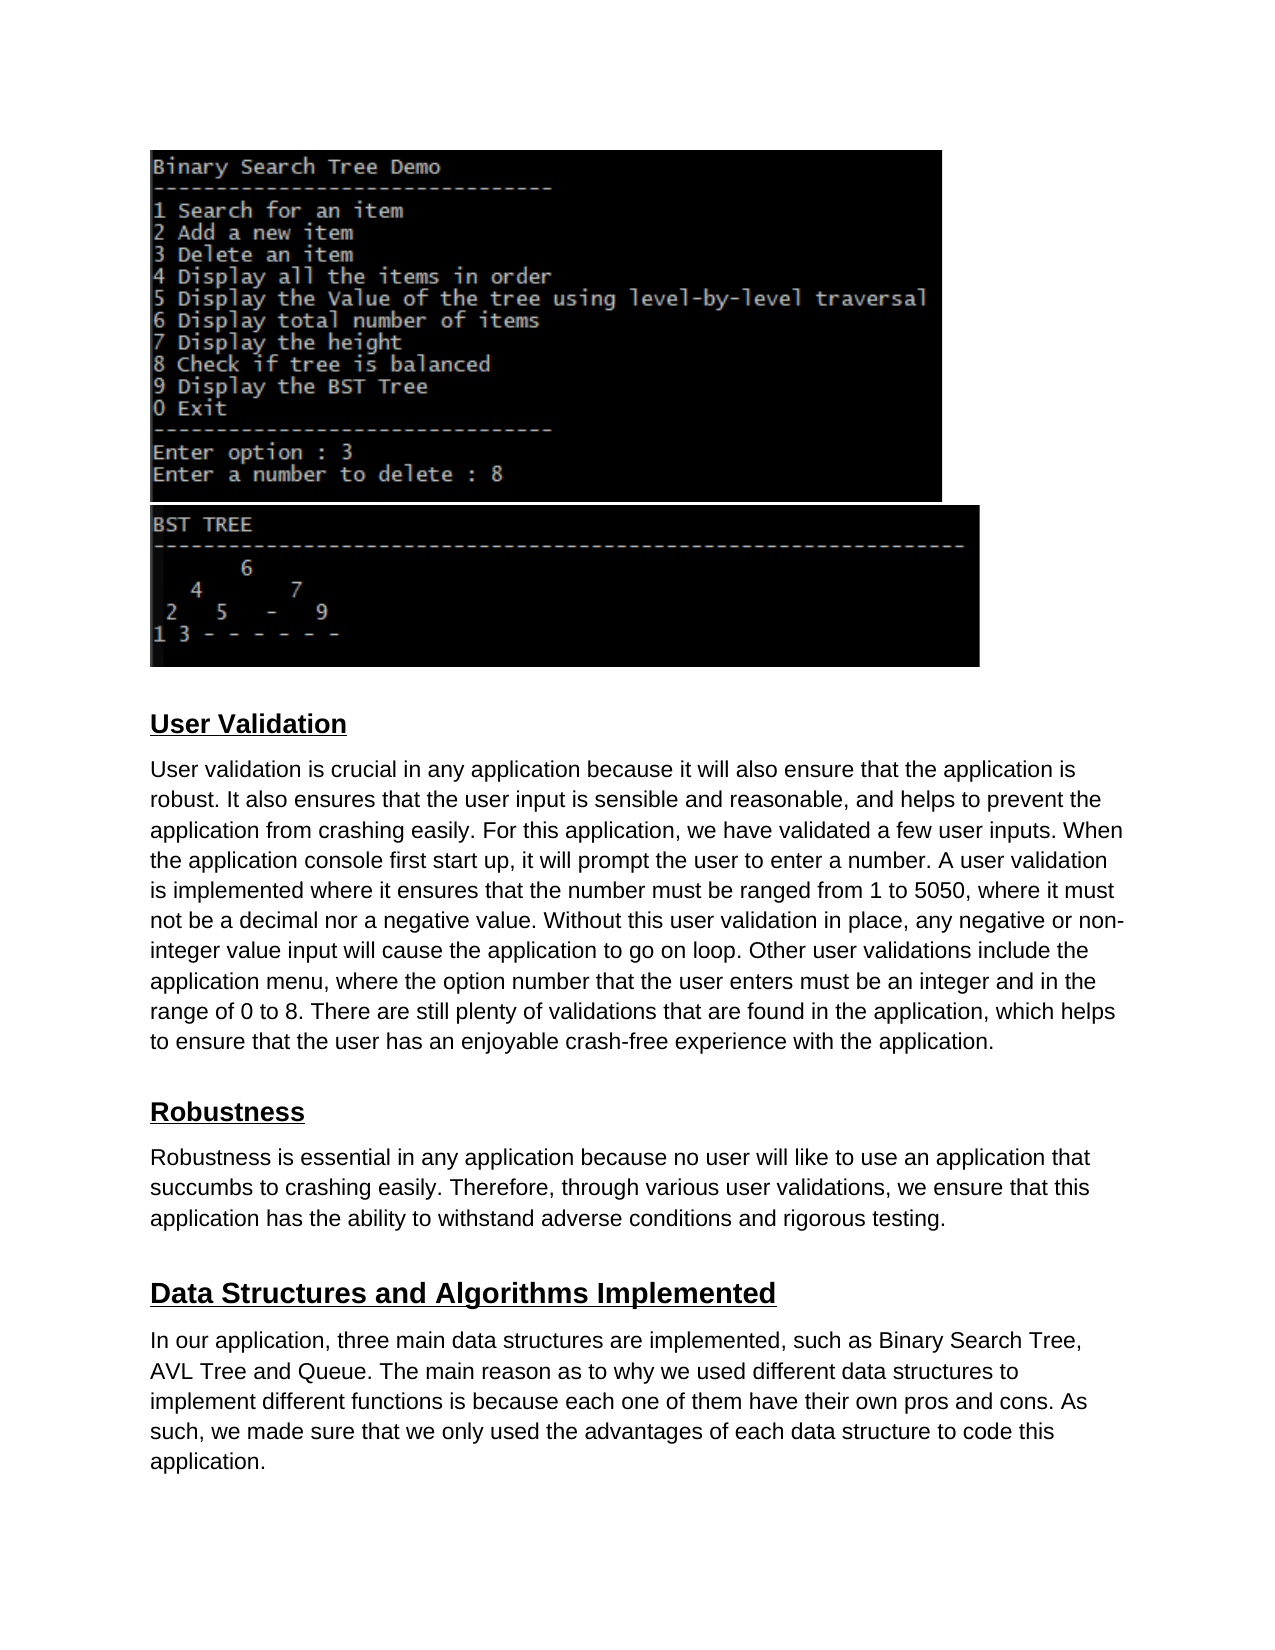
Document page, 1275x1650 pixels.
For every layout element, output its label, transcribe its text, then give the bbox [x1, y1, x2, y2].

text User validation is crucial in any application because it will also ensure that the application is robust. It also ensures that the user input is sensible and reasonable, and helps to prevent the application from crashing easily. For this application, we have validated a few user inputs. When the application console first start up, it will prompt the user to enter a number. A user validation is implemented where it ensures that the number must be ranged from 1 to 5050, where it must not be a decimal nor a negative value. Without this user validation in place, any negative or non-integer value input will cause the application to go on loop. Other user validations include the application menu, where the option number that the user enters must be an integer and in the range of 0 to 8. There are still plenty of validations that are found in the application, which helps to ensure that the user has an enjoyable crash-free experience with the application. [150, 756, 1125, 1054]
subtitle Data Structures and Algorithms Implemented [150, 1276, 1125, 1310]
subtitle User Validation [150, 708, 1125, 739]
subtitle Robustness [150, 1096, 1125, 1127]
text In our application, three main data structures are implemented, such as Binary Search Tree, AVL Tree and Queue. The main reason as to why we used different data structures to implement different functions is because each one of them have their own pros and cons. As such, we made sure that we only used the advantages of each data structure to code this application. [150, 1327, 1125, 1475]
text Robustness is essential in any application because no user will like to use an application that succumbs to crashing easily. Therefore, through various user validations, we ensure that this application has the ability to withstand adverse conditions and rigorous testing. [150, 1144, 1125, 1231]
picture [150, 150, 943, 502]
picture [150, 505, 980, 667]
